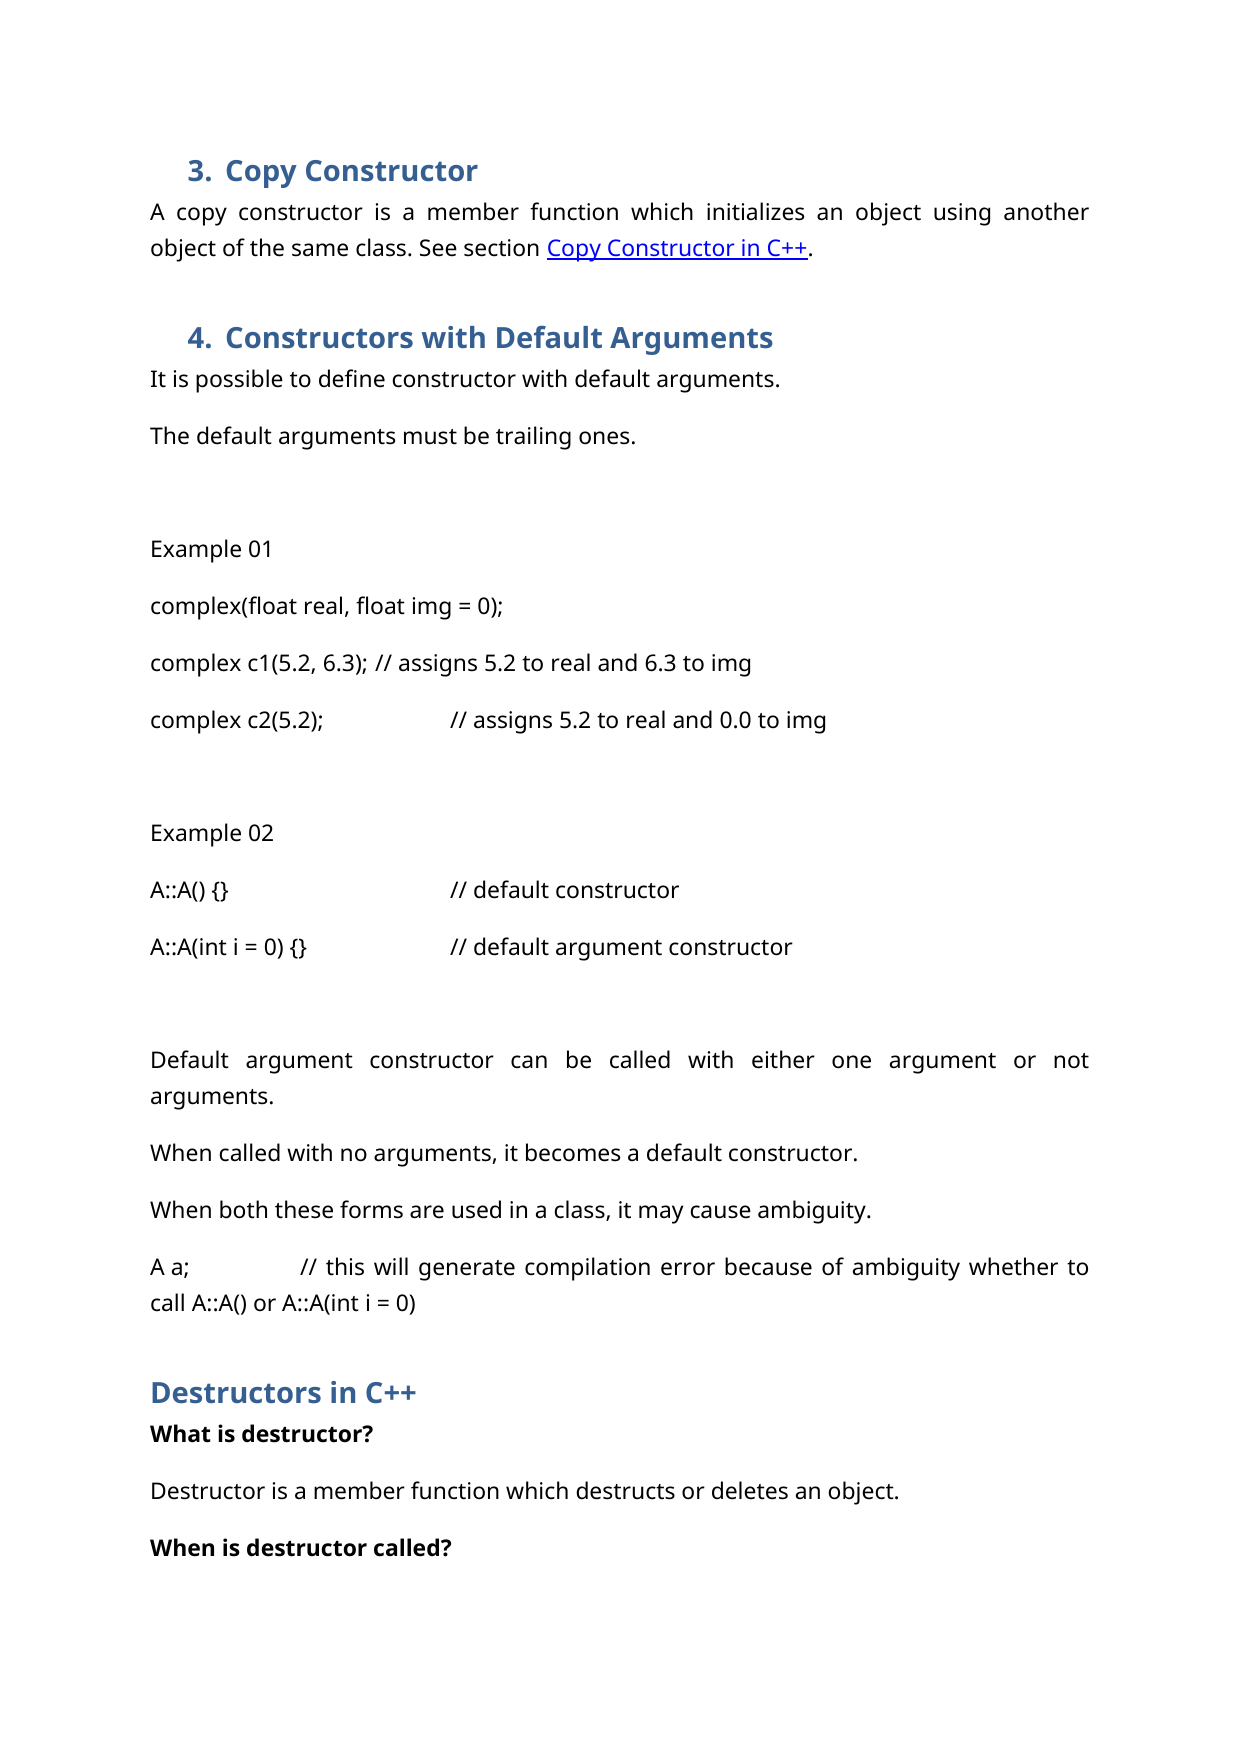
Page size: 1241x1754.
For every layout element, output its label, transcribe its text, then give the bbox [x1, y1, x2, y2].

text Example 02 [150, 817, 1090, 848]
text complex c1(5.2, 6.3); // assigns 5.2 to real and 6.3 to img [150, 647, 1090, 678]
text When both these forms are used in a class, it may cause ambiguity. [150, 1194, 1090, 1225]
text It is possible to define constructor with default arguments. [150, 363, 1090, 394]
text Destructor is a member function which destructs or deletes an object. [150, 1475, 1090, 1506]
text When called with no arguments, it becomes a default constructor. [150, 1137, 1090, 1168]
subtitle Copy Constructor [187, 150, 1090, 190]
text A a; // this will generate compilation error because of ambiguity whether to call A::A() or A::A(int i = 0) [150, 1251, 1090, 1318]
text A::A() {} // default constructor [150, 874, 1090, 905]
text A::A(int i = 0) {} // default argument constructor [150, 931, 1090, 962]
subtitle Constructors with Default Arguments [187, 317, 1090, 357]
text The default arguments must be trailing ones. [150, 420, 1090, 451]
text complex c2(5.2); // assigns 5.2 to real and 0.0 to img [150, 704, 1090, 735]
text A copy constructor is a member function which initializes an object using another object of the same class. See section Copy Constructor in C++. [150, 196, 1090, 263]
text Default argument constructor can be called with either one argument or not arguments. [150, 1044, 1090, 1112]
text complex(float real, float img = 0); [150, 590, 1090, 621]
text Example 01 [150, 533, 1090, 565]
text When is destructor called? [150, 1532, 1090, 1563]
subtitle Destructors in C++ [150, 1372, 1090, 1412]
text What is destructor? [150, 1418, 1090, 1449]
